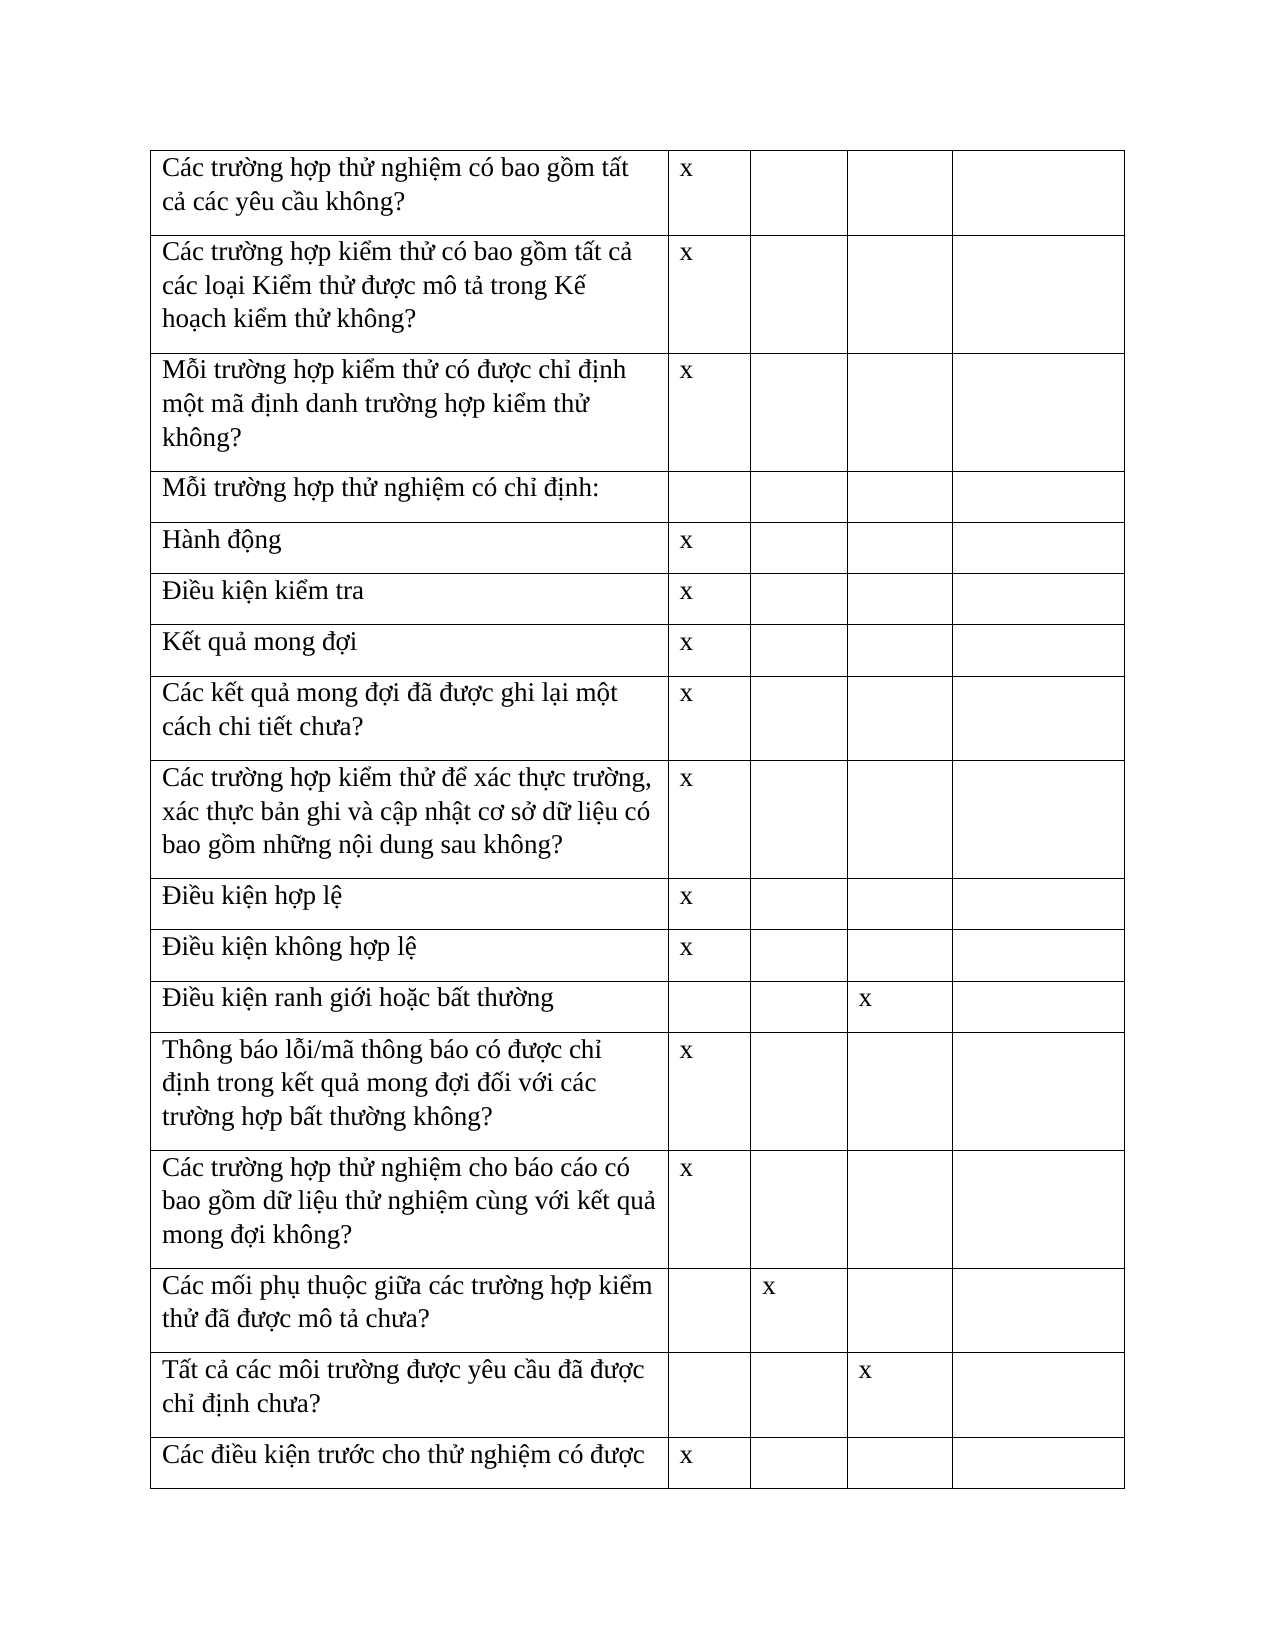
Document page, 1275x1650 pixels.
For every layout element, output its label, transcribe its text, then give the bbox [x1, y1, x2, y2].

table_cell x [669, 677, 750, 760]
table_cell Kết quả mong đợi [151, 625, 668, 676]
table_cell [953, 761, 1124, 878]
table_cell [151, 1438, 668, 1488]
table_cell Các trường hợp thử nghiệm có bao gồm tất cả các yêu cầu không? [151, 151, 668, 234]
table_cell Mỗi trường hợp kiểm thử có được chỉ định một mã định danh trường hợp kiểm thử không? [151, 354, 668, 471]
table_cell [953, 354, 1124, 471]
table_cell [848, 354, 952, 471]
table_cell [848, 879, 952, 929]
table_cell Điều kiện hợp lệ [151, 879, 668, 929]
table_cell [751, 1353, 847, 1437]
table_cell x [751, 1269, 847, 1352]
table_cell x [669, 151, 750, 234]
table_cell x [669, 523, 750, 573]
table_cell x [669, 930, 750, 981]
table_cell [669, 1353, 750, 1437]
table_cell [751, 236, 847, 352]
table_cell [848, 1151, 952, 1268]
table_cell [669, 982, 750, 1032]
table_cell [751, 982, 847, 1032]
table_cell Điều kiện ranh giới hoặc bất thường [151, 982, 668, 1032]
table_cell x [669, 761, 750, 878]
table_cell [848, 930, 952, 981]
table_cell [848, 1438, 952, 1488]
table_cell [848, 523, 952, 573]
table_cell [953, 523, 1124, 573]
table_cell [953, 1033, 1124, 1150]
table_cell [848, 761, 952, 878]
table_cell [953, 930, 1124, 981]
table_cell [953, 1438, 1124, 1488]
table_cell x [848, 1353, 952, 1437]
table_cell [751, 354, 847, 471]
table_cell [751, 625, 847, 676]
table_cell [953, 236, 1124, 352]
table_cell [848, 625, 952, 676]
table_cell x [669, 236, 750, 352]
table_cell [848, 1269, 952, 1352]
table_cell Hành động [151, 523, 668, 573]
table_cell Các trường hợp kiểm thử có bao gồm tất cả các loại Kiểm thử được mô tả trong Kế hoạch kiểm thử không? [151, 236, 668, 352]
table_cell [953, 1151, 1124, 1268]
table_cell x [669, 354, 750, 471]
table_cell [751, 151, 847, 234]
table_cell [751, 1033, 847, 1150]
table_cell [751, 523, 847, 573]
table_cell Các kết quả mong đợi đã được ghi lại một cách chi tiết chưa? [151, 677, 668, 760]
table_cell x [669, 1151, 750, 1268]
table_cell [953, 1269, 1124, 1352]
table_cell Tất cả các môi trường được yêu cầu đã được chỉ định chưa? [151, 1353, 668, 1437]
table_cell [848, 236, 952, 352]
table_cell [848, 1033, 952, 1150]
table_cell x [669, 625, 750, 676]
table_cell [751, 761, 847, 878]
table_cell Điều kiện kiểm tra [151, 574, 668, 624]
table_cell [848, 677, 952, 760]
table_cell x [669, 1438, 750, 1488]
table_cell x [848, 982, 952, 1032]
table_cell Các trường hợp kiểm thử để xác thực trường, xác thực bản ghi và cập nhật cơ sở dữ liệu có bao gồm những nội dung sau không? [151, 761, 668, 878]
table_cell [751, 930, 847, 981]
table_cell [751, 472, 847, 522]
table_cell Thông báo lỗi/mã thông báo có được chỉ định trong kết quả mong đợi đối với các trường hợp bất thường không? [151, 1033, 668, 1150]
table_cell x [669, 879, 750, 929]
table_cell [751, 879, 847, 929]
table_cell x [669, 574, 750, 624]
table_cell Các mối phụ thuộc giữa các trường hợp kiểm thử đã được mô tả chưa? [151, 1269, 668, 1352]
table_cell Các trường hợp thử nghiệm cho báo cáo có bao gồm dữ liệu thử nghiệm cùng với kết quả mong đợi không? [151, 1151, 668, 1268]
table_cell [953, 472, 1124, 522]
table_cell [953, 625, 1124, 676]
table_cell [848, 151, 952, 234]
table_cell [669, 472, 750, 522]
table_cell [751, 574, 847, 624]
table_cell Điều kiện không hợp lệ [151, 930, 668, 981]
table_cell [848, 574, 952, 624]
table_cell [751, 1151, 847, 1268]
table_cell [953, 574, 1124, 624]
table_cell [751, 677, 847, 760]
table_cell [953, 982, 1124, 1032]
table_cell [953, 879, 1124, 929]
table_cell x [669, 1033, 750, 1150]
table_cell [953, 151, 1124, 234]
table_cell [953, 1353, 1124, 1437]
table_cell [669, 1269, 750, 1352]
table_cell [953, 677, 1124, 760]
table_cell [848, 472, 952, 522]
table_cell [751, 1438, 847, 1488]
table_cell Mỗi trường hợp thử nghiệm có chỉ định: [151, 472, 668, 522]
